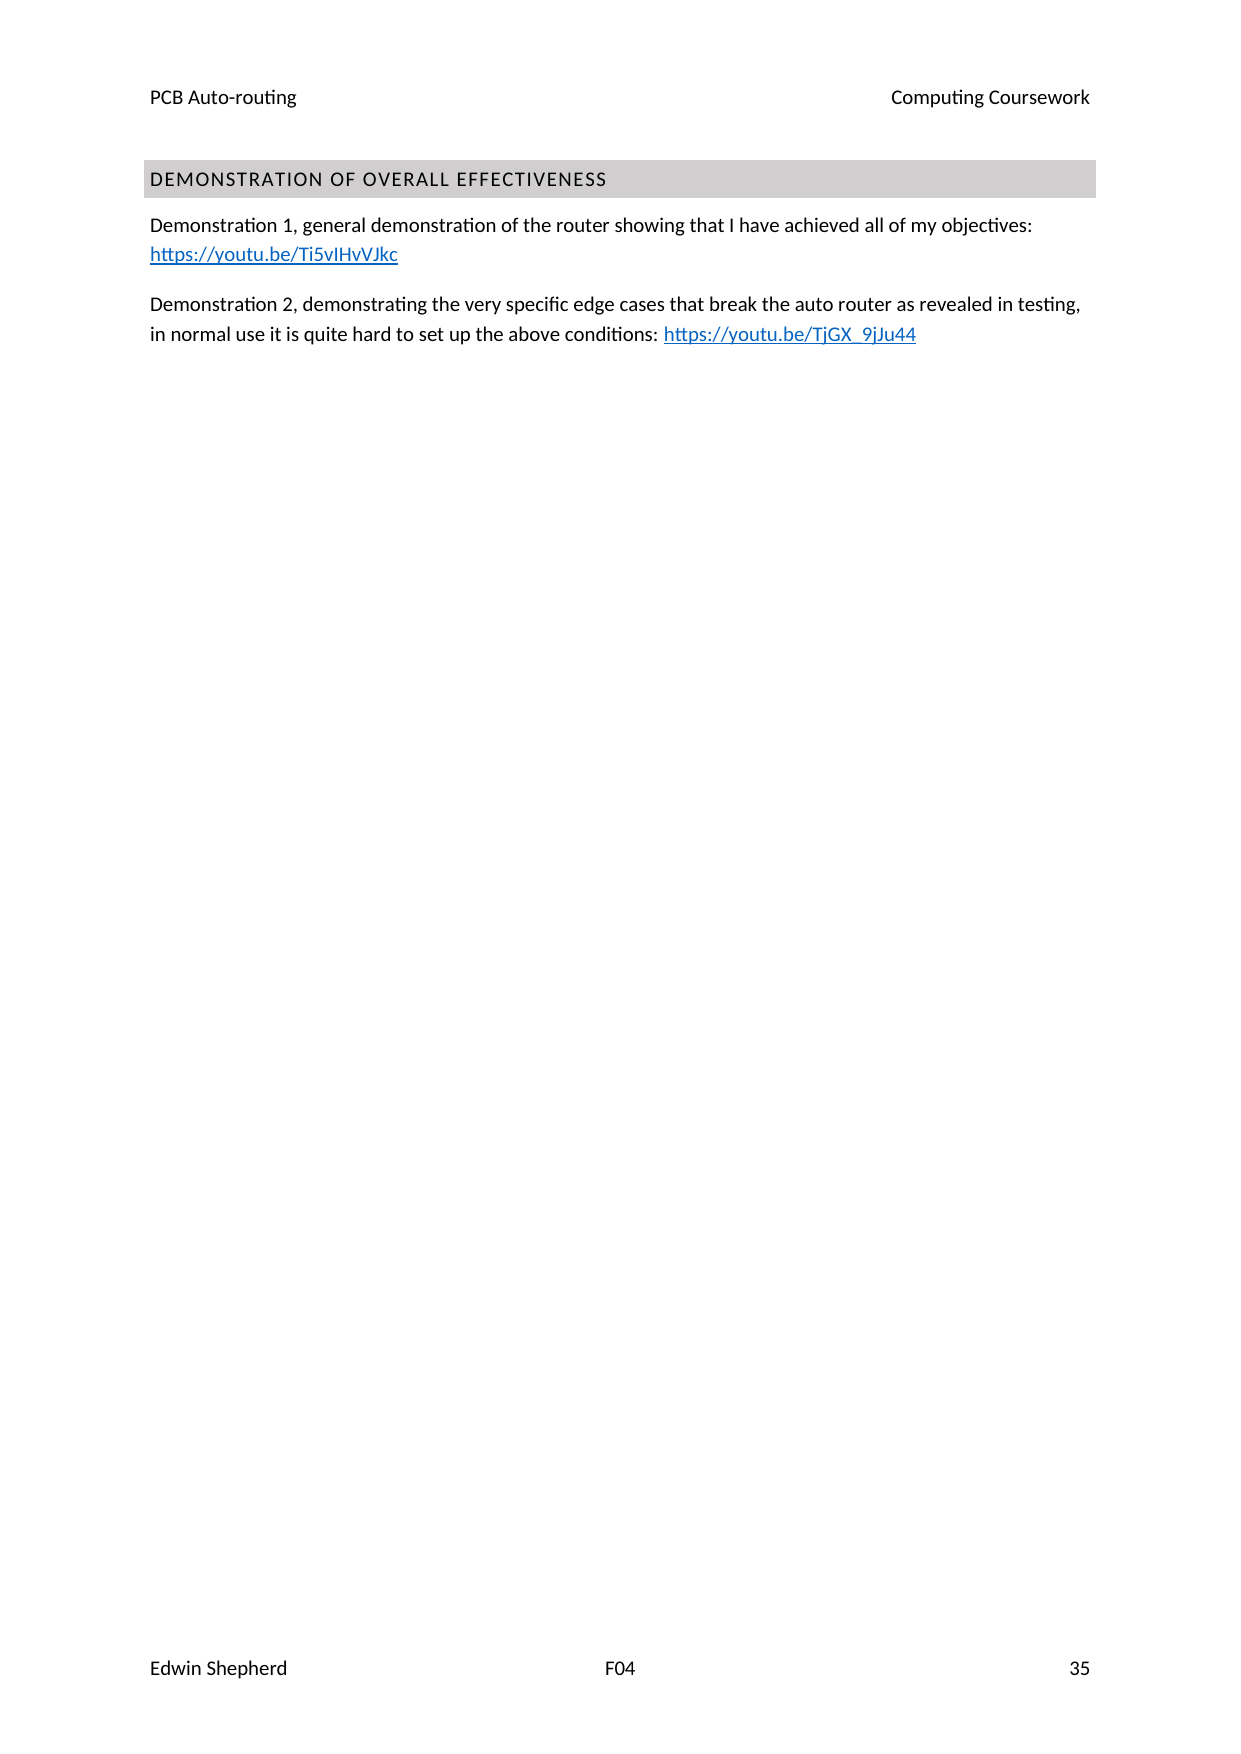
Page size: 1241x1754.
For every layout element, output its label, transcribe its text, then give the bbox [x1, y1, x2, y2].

subtitle Demonstration of overall effectiveness [150, 167, 1090, 192]
text Demonstration 2, demonstrating the very specific edge cases that break the auto router as revealed in testing, in normal use it is quite hard to set up the above conditions: https://youtu.be/TjGX_9jJu44 [150, 292, 1090, 346]
text Demonstration 1, general demonstration of the router showing that I have achieved all of my objectives: https://youtu.be/Ti5vIHvVJkc [150, 212, 1090, 267]
